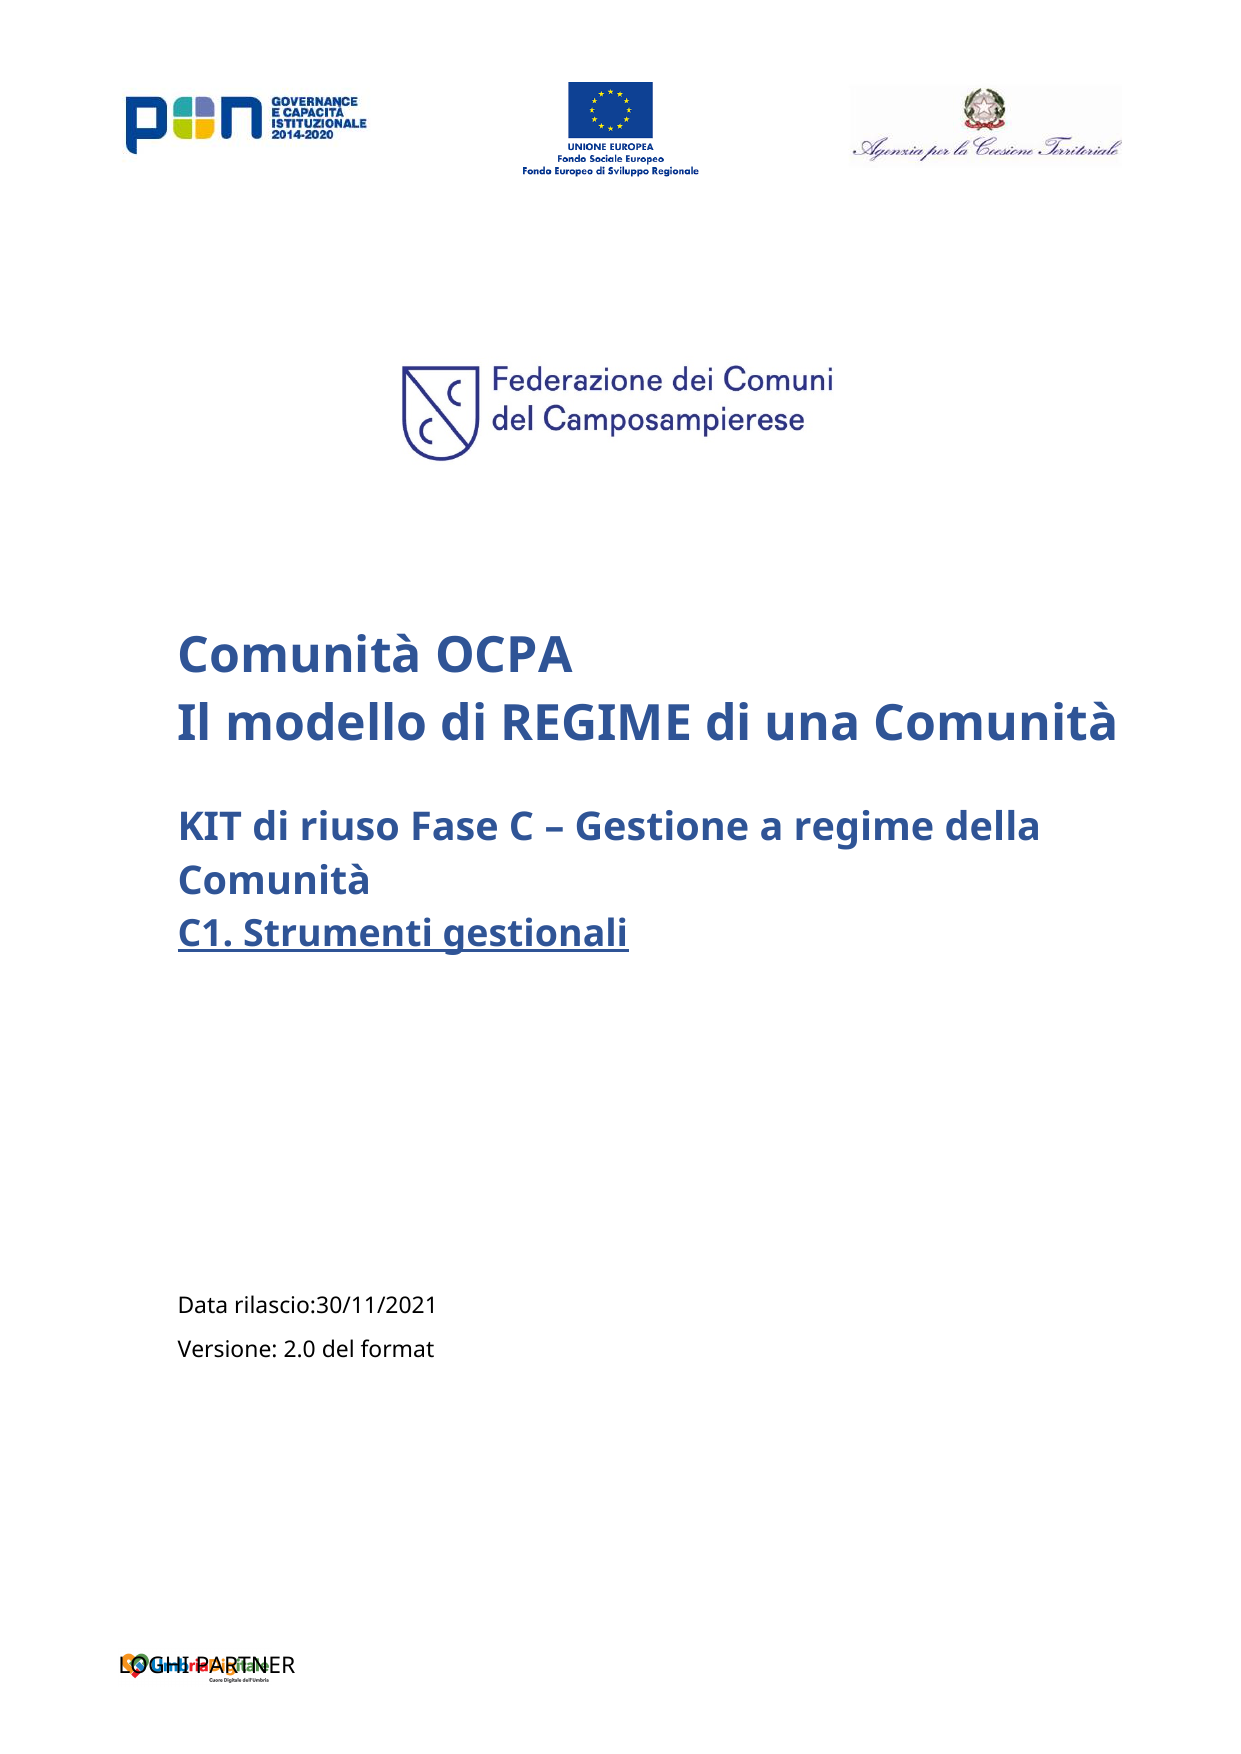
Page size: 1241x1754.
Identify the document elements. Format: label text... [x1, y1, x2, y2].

text C1. Strumenti gestionali [177, 906, 1122, 957]
picture [118, 1648, 272, 1687]
text KIT di riuso Fase C – Gestione a regime della Comunità [177, 798, 1122, 906]
picture [390, 281, 850, 540]
text Il modello di REGIME di una Comunità [177, 687, 1122, 755]
text Data rilascio:30/11/2021 [177, 1289, 1122, 1321]
text Versione: 2.0 del format [177, 1333, 1122, 1364]
picture [118, 73, 371, 175]
title Comunità OCPA [177, 619, 1122, 687]
